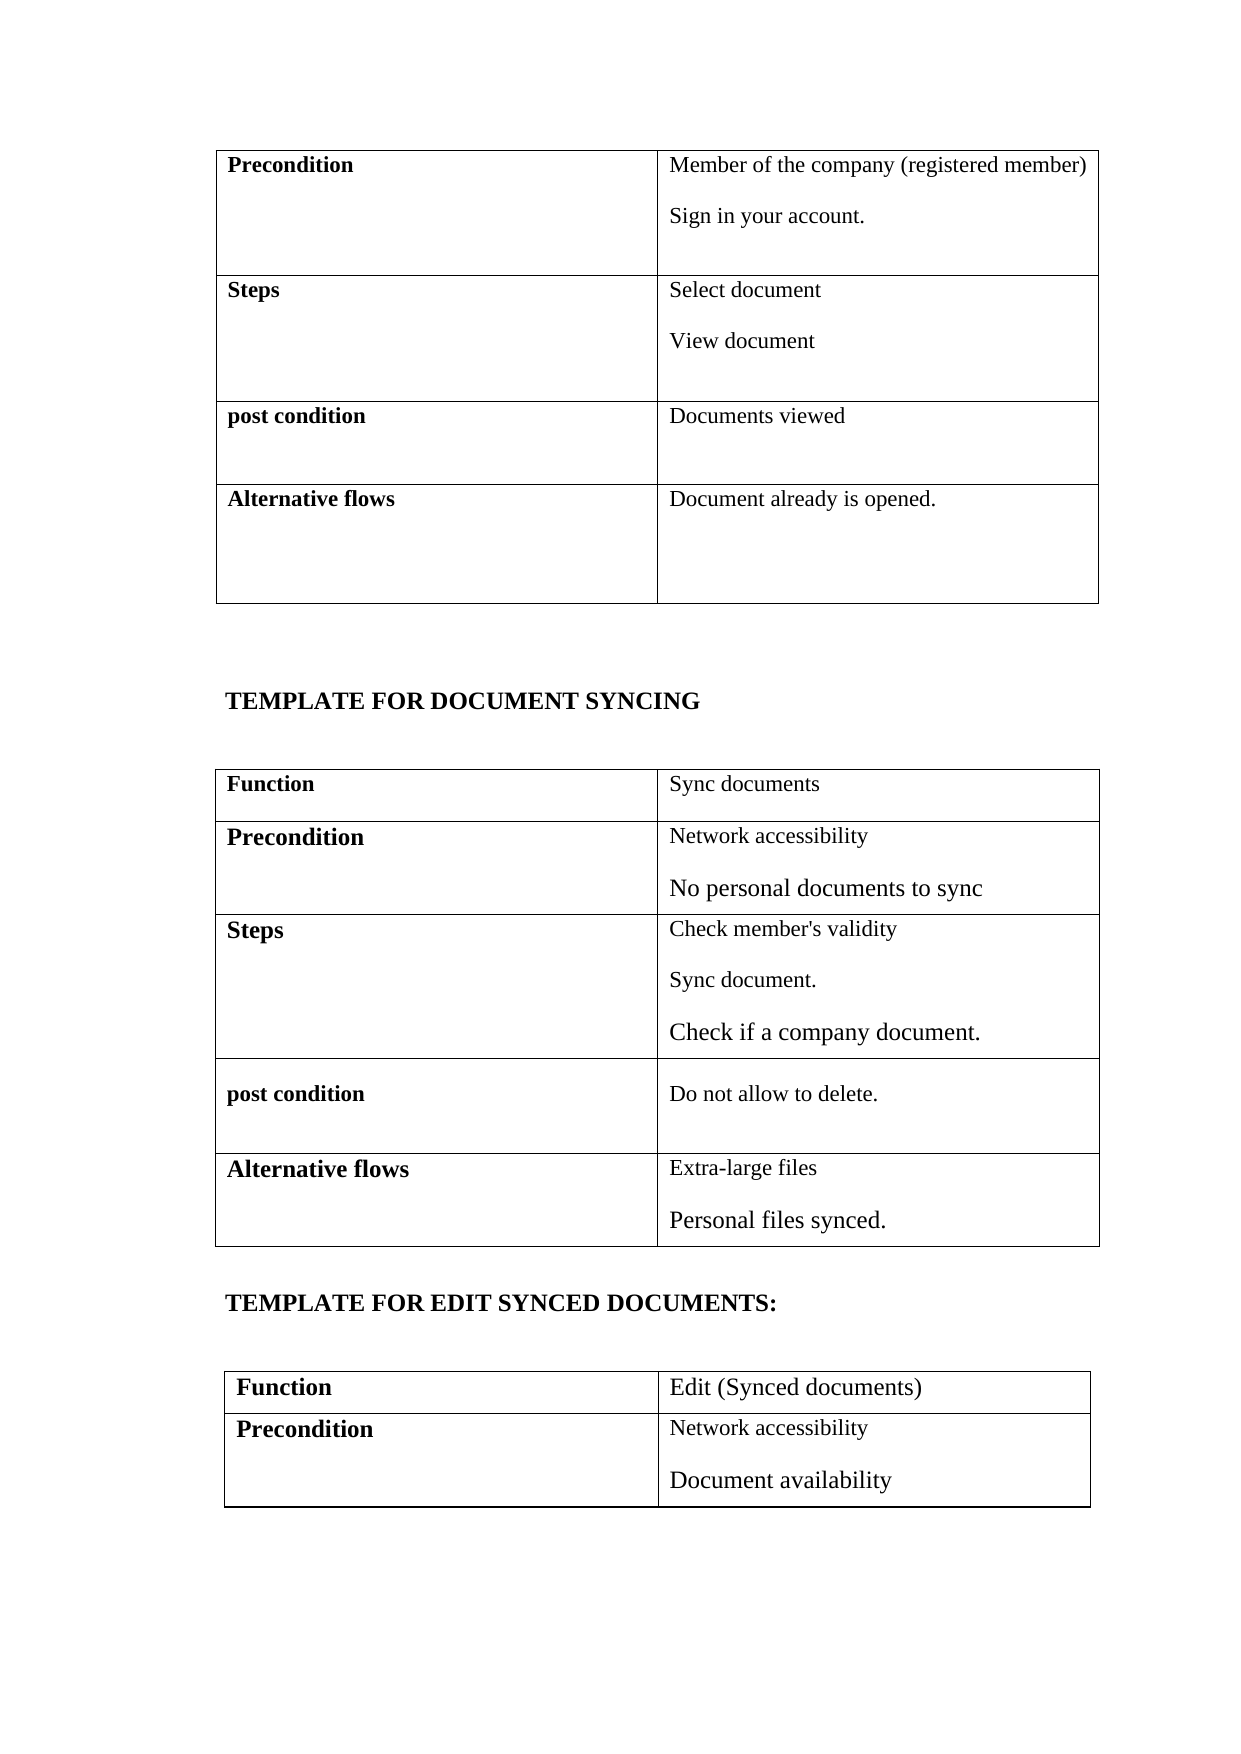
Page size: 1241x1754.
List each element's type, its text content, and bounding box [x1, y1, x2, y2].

table_cell Check member's validity Sync document. Check if a company document. [658, 915, 1099, 1058]
table_cell post condition [217, 402, 657, 484]
table_cell Precondition [217, 151, 657, 275]
table_cell Precondition [216, 822, 657, 914]
table_cell Network accessibility No personal documents to sync [658, 822, 1099, 914]
table_cell Do not allow to delete. [658, 1059, 1099, 1153]
text TEMPLATE FOR DOCUMENT SYNCING [225, 686, 1090, 715]
table_cell Member of the company (registered member) Sign in your account. [658, 151, 1098, 275]
table_cell post condition [216, 1059, 657, 1153]
table_cell Network accessibility Document availability [659, 1414, 1090, 1506]
table_header Function [216, 770, 657, 821]
table_cell Documents viewed [658, 402, 1098, 484]
table_cell Steps [216, 915, 657, 1058]
table_header Sync documents [658, 770, 1099, 821]
table_cell Select document View document [658, 276, 1098, 401]
table_cell Precondition [225, 1414, 658, 1506]
table_header Function [225, 1372, 658, 1413]
table_cell Extra-large files Personal files synced. [658, 1154, 1099, 1246]
text TEMPLATE FOR EDIT SYNCED DOCUMENTS: [225, 1288, 1090, 1317]
table_header Edit (Synced documents) [659, 1372, 1090, 1413]
table_cell Document already is opened. [658, 485, 1098, 602]
table_cell Alternative flows [216, 1154, 657, 1246]
table_cell Alternative flows [217, 485, 657, 602]
table_cell Steps [217, 276, 657, 401]
